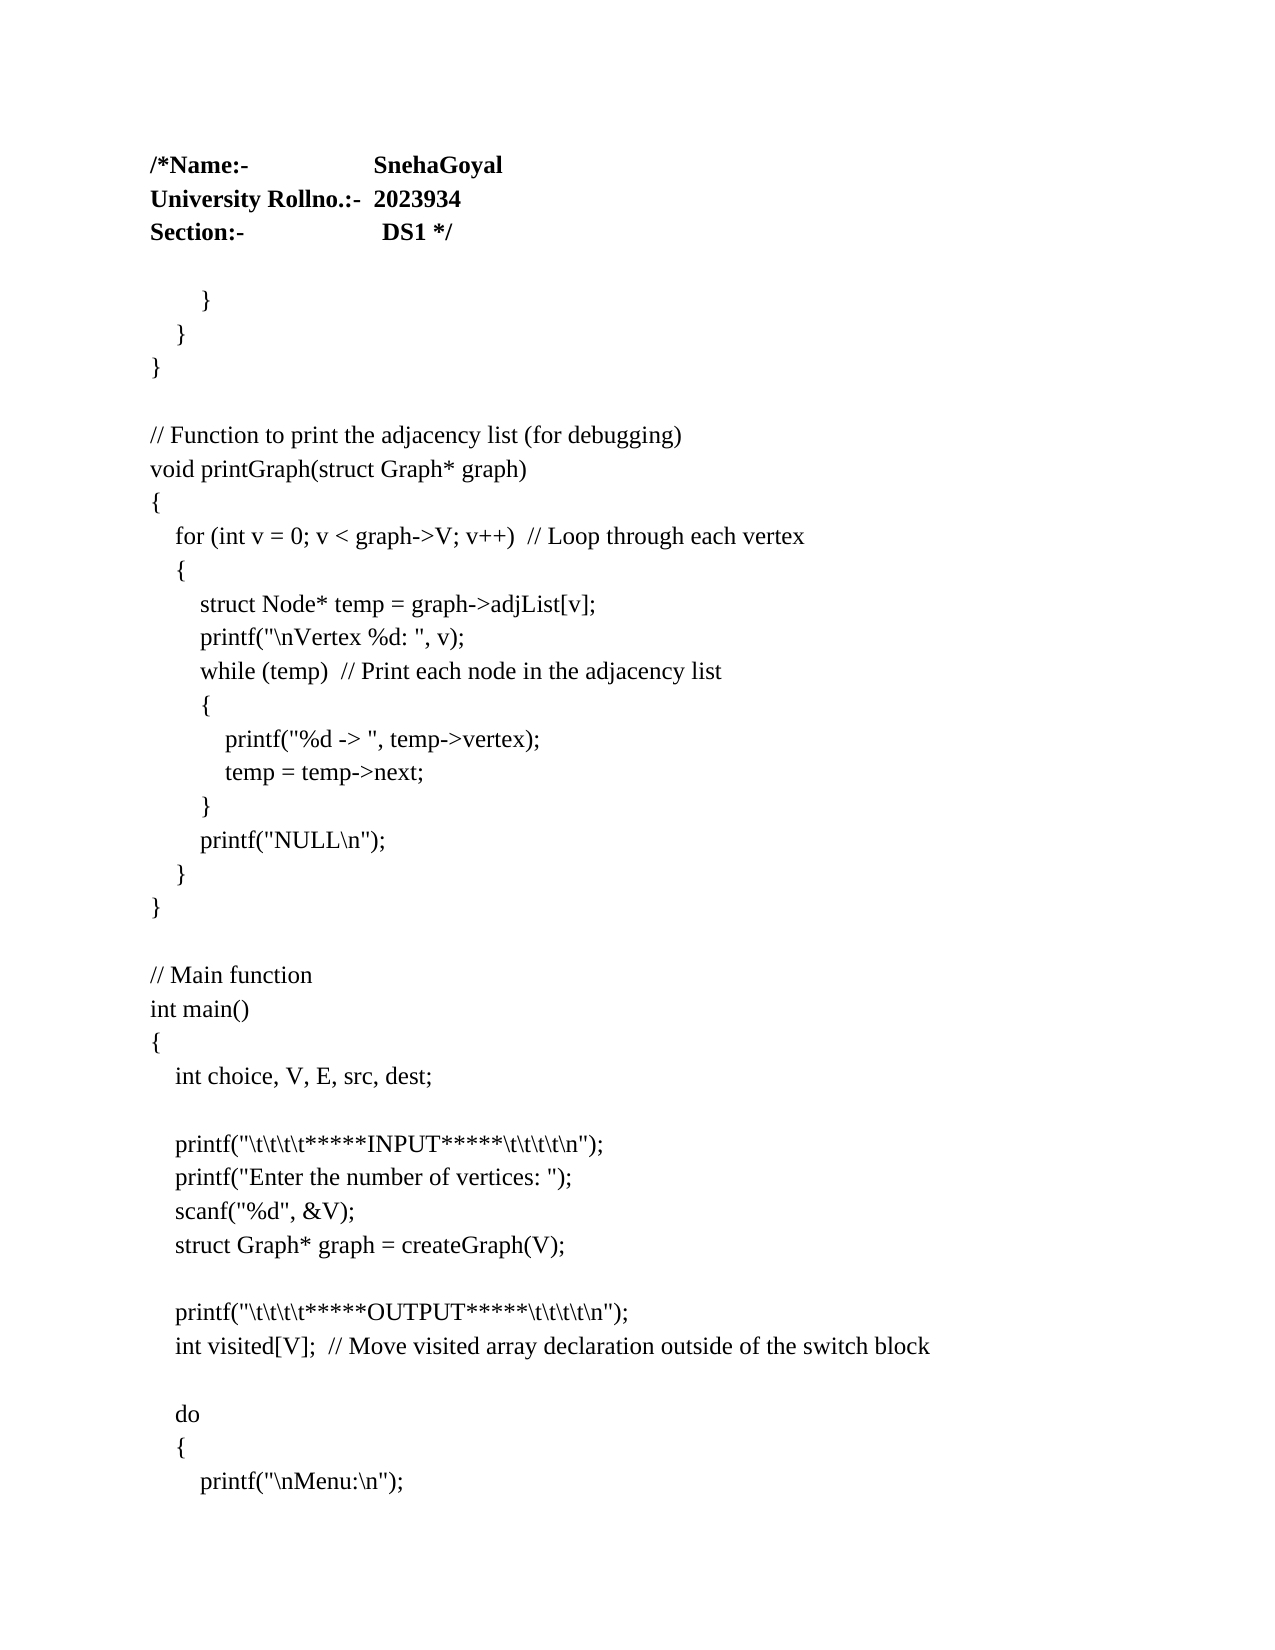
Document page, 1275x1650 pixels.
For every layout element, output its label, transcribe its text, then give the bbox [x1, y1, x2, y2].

text { [150, 487, 1125, 516]
text printf("\nMenu:\n"); [150, 1466, 1125, 1495]
text printf("\t\t\t\t*****INPUT*****\t\t\t\t\n"); [150, 1129, 1125, 1157]
text // Function to print the adjacency list (for debugging) [150, 420, 1125, 449]
text { [150, 1027, 1125, 1056]
text scanf("%d", &V); [150, 1196, 1125, 1225]
text Section:- DS1 */ [150, 217, 1125, 246]
text temp = temp->next; [150, 757, 1125, 786]
text int visited[V]; // Move visited array declaration outside of the switch block [150, 1331, 1125, 1360]
text { [150, 555, 1125, 584]
text printf("Enter the number of vertices: "); [150, 1162, 1125, 1191]
text int main() [150, 994, 1125, 1022]
text University Rollno.:- 2023934 [150, 184, 1125, 212]
text while (temp) // Print each node in the adjacency list [150, 656, 1125, 685]
text do [150, 1399, 1125, 1427]
text } [150, 859, 1125, 887]
text void printGraph(struct Graph* graph) [150, 454, 1125, 482]
text /*Name:- SnehaGoyal [150, 150, 1125, 179]
text printf("%d -> ", temp->vertex); [150, 724, 1125, 752]
text } [150, 285, 1125, 314]
text { [150, 690, 1125, 719]
text } [150, 892, 1125, 921]
text } [150, 319, 1125, 347]
text int choice, V, E, src, dest; [150, 1061, 1125, 1090]
text for (int v = 0; v < graph->V; v++) // Loop through each vertex [150, 521, 1125, 550]
text // Main function [150, 960, 1125, 989]
text printf("\nVertex %d: ", v); [150, 622, 1125, 651]
text printf("NULL\n"); [150, 825, 1125, 854]
text struct Graph* graph = createGraph(V); [150, 1230, 1125, 1259]
text printf("\t\t\t\t*****OUTPUT*****\t\t\t\t\n"); [150, 1297, 1125, 1326]
text { [150, 1432, 1125, 1461]
text } [150, 791, 1125, 820]
text } [150, 352, 1125, 381]
text struct Node* temp = graph->adjList[v]; [150, 589, 1125, 617]
